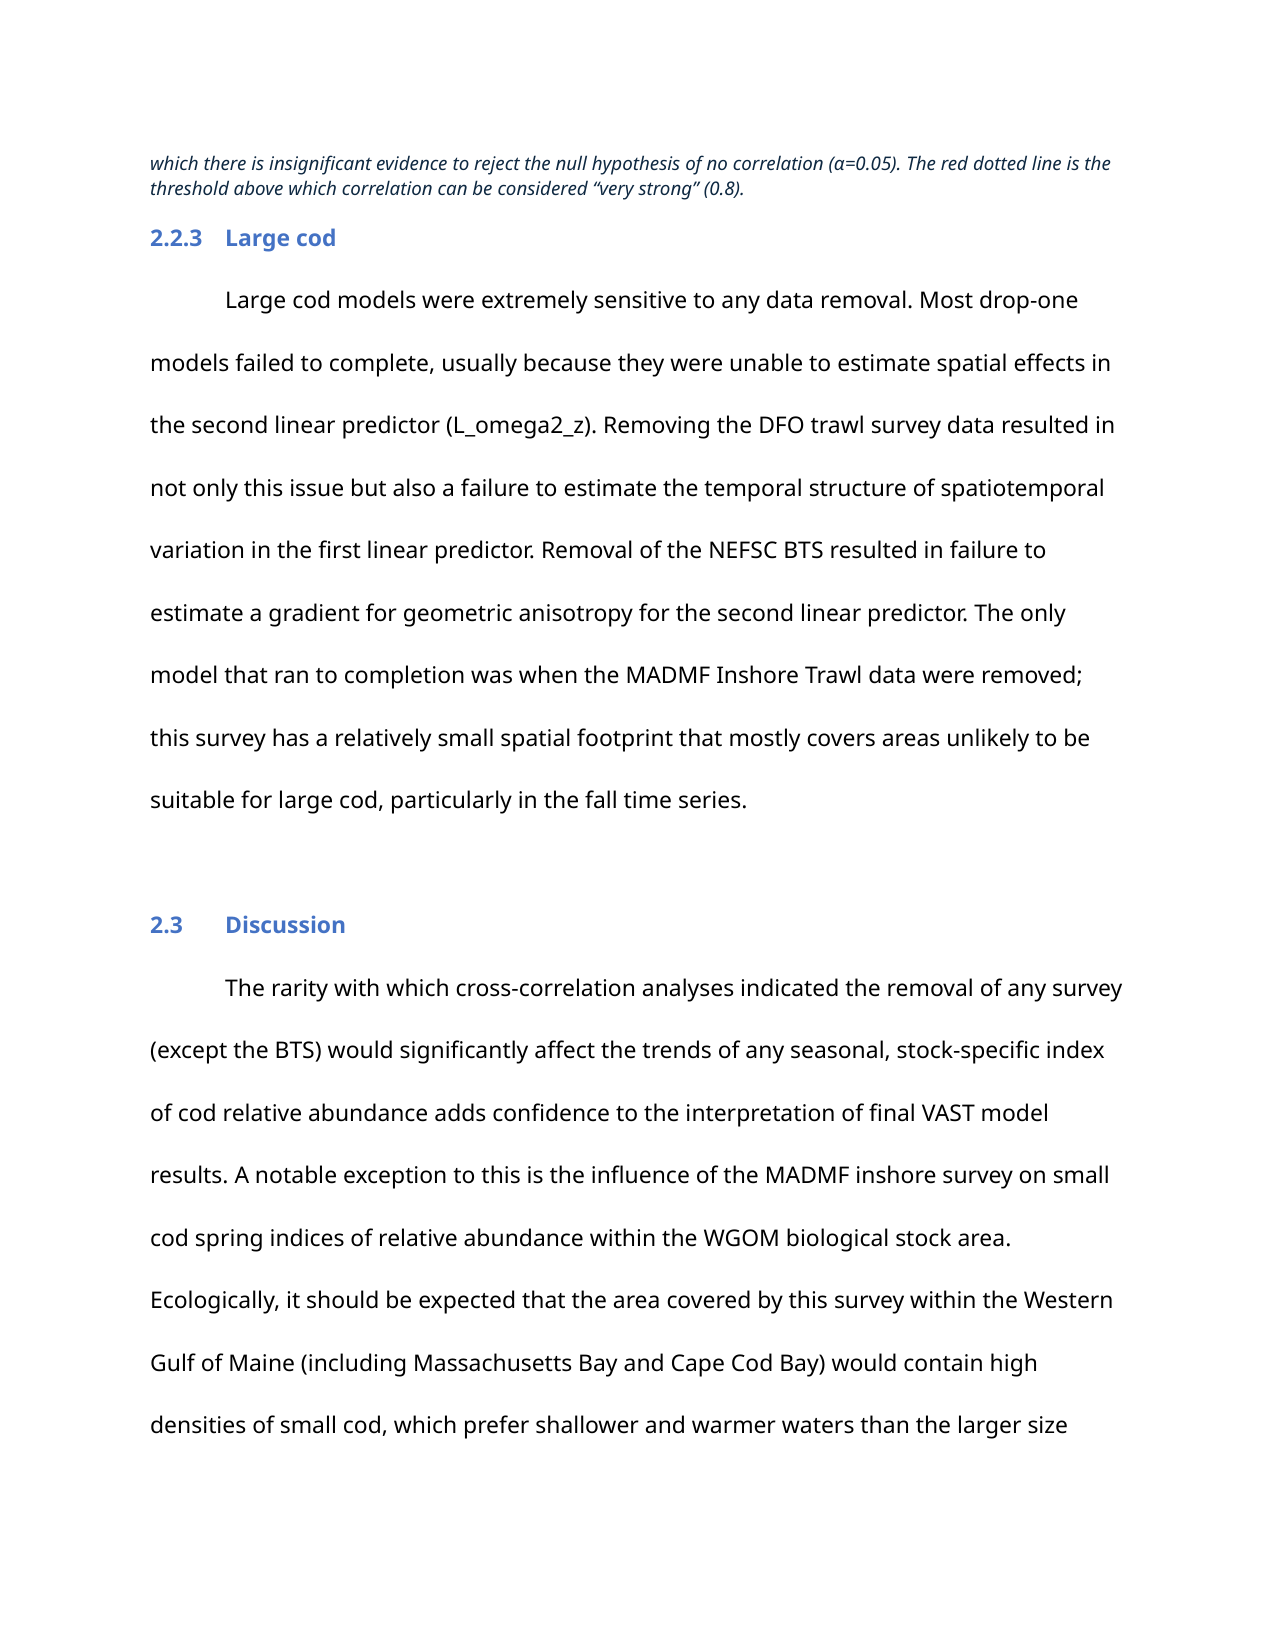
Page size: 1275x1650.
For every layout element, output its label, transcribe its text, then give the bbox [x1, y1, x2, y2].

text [150, 150, 1125, 201]
text 2.3 Discussion [150, 909, 1125, 941]
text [150, 972, 1125, 1441]
text 2.2.3 Large cod [150, 222, 1125, 253]
text Large cod models were extremely sensitive to any data removal. Most drop-one models failed to complete, usually because they were unable to estimate spatial effects in the second linear predictor (L_omega2_z). Removing the DFO trawl survey data resulted in not only this issue but also a failure to estimate the temporal structure of spatiotemporal variation in the first linear predictor. Removal of the NEFSC BTS resulted in failure to estimate a gradient for geometric anisotropy for the second linear predictor. The only model that ran to completion was when the MADMF Inshore Trawl data were removed; this survey has a relatively small spatial footprint that mostly covers areas unlikely to be suitable for large cod, particularly in the fall time series. [150, 284, 1125, 816]
